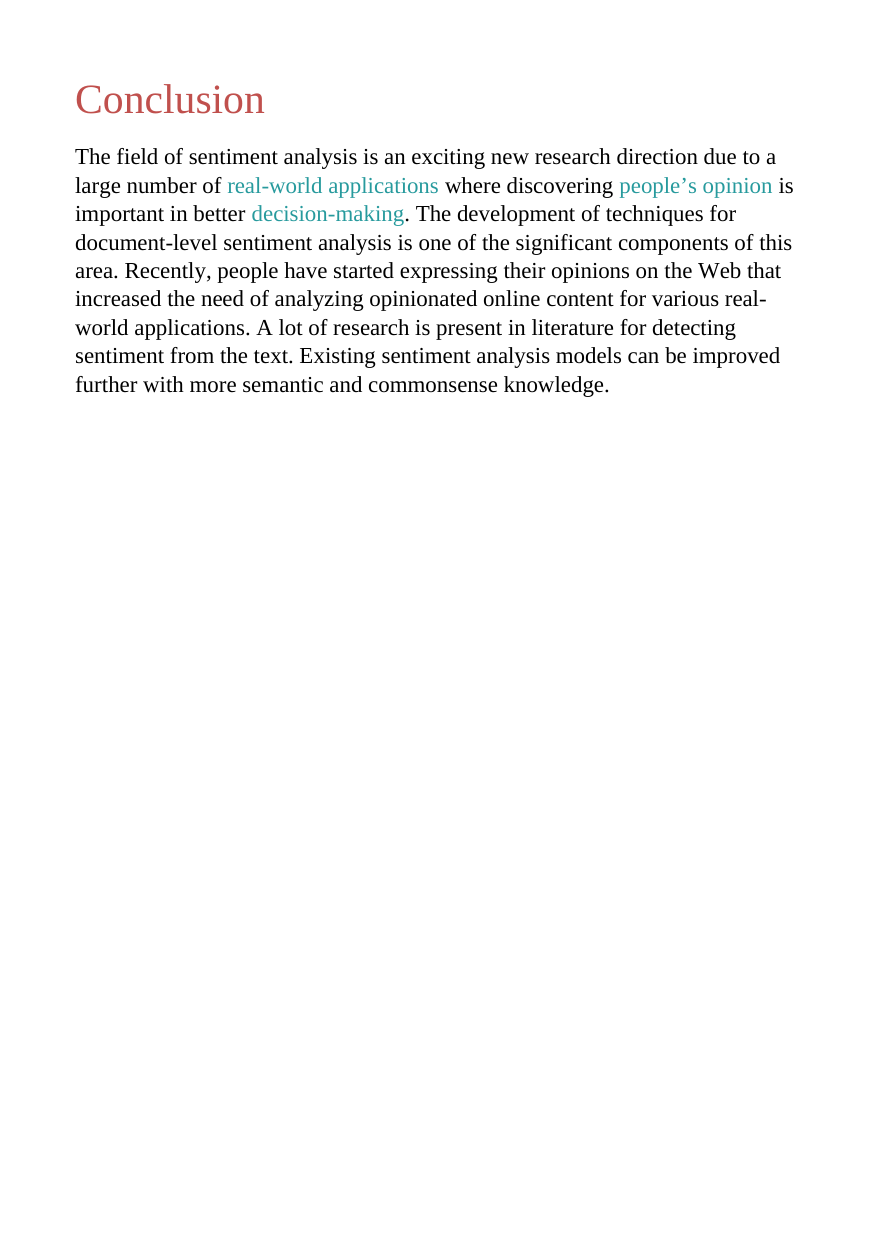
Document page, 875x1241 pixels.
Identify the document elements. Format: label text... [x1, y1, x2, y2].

text The field of sentiment analysis is an exciting new research direction due to a large number of real-world applications where discovering people’s opinion is important in better decision-making. The development of techniques for document-level sentiment analysis is one of the significant components of this area. Recently, people have started expressing their opinions on the Web that increased the need of analyzing opinionated online content for various real-world applications. A lot of research is present in literature for detecting sentiment from the text. Existing sentiment analysis models can be improved further with more semantic and commonsense knowledge. [75, 143, 799, 397]
text Conclusion [75, 75, 799, 123]
